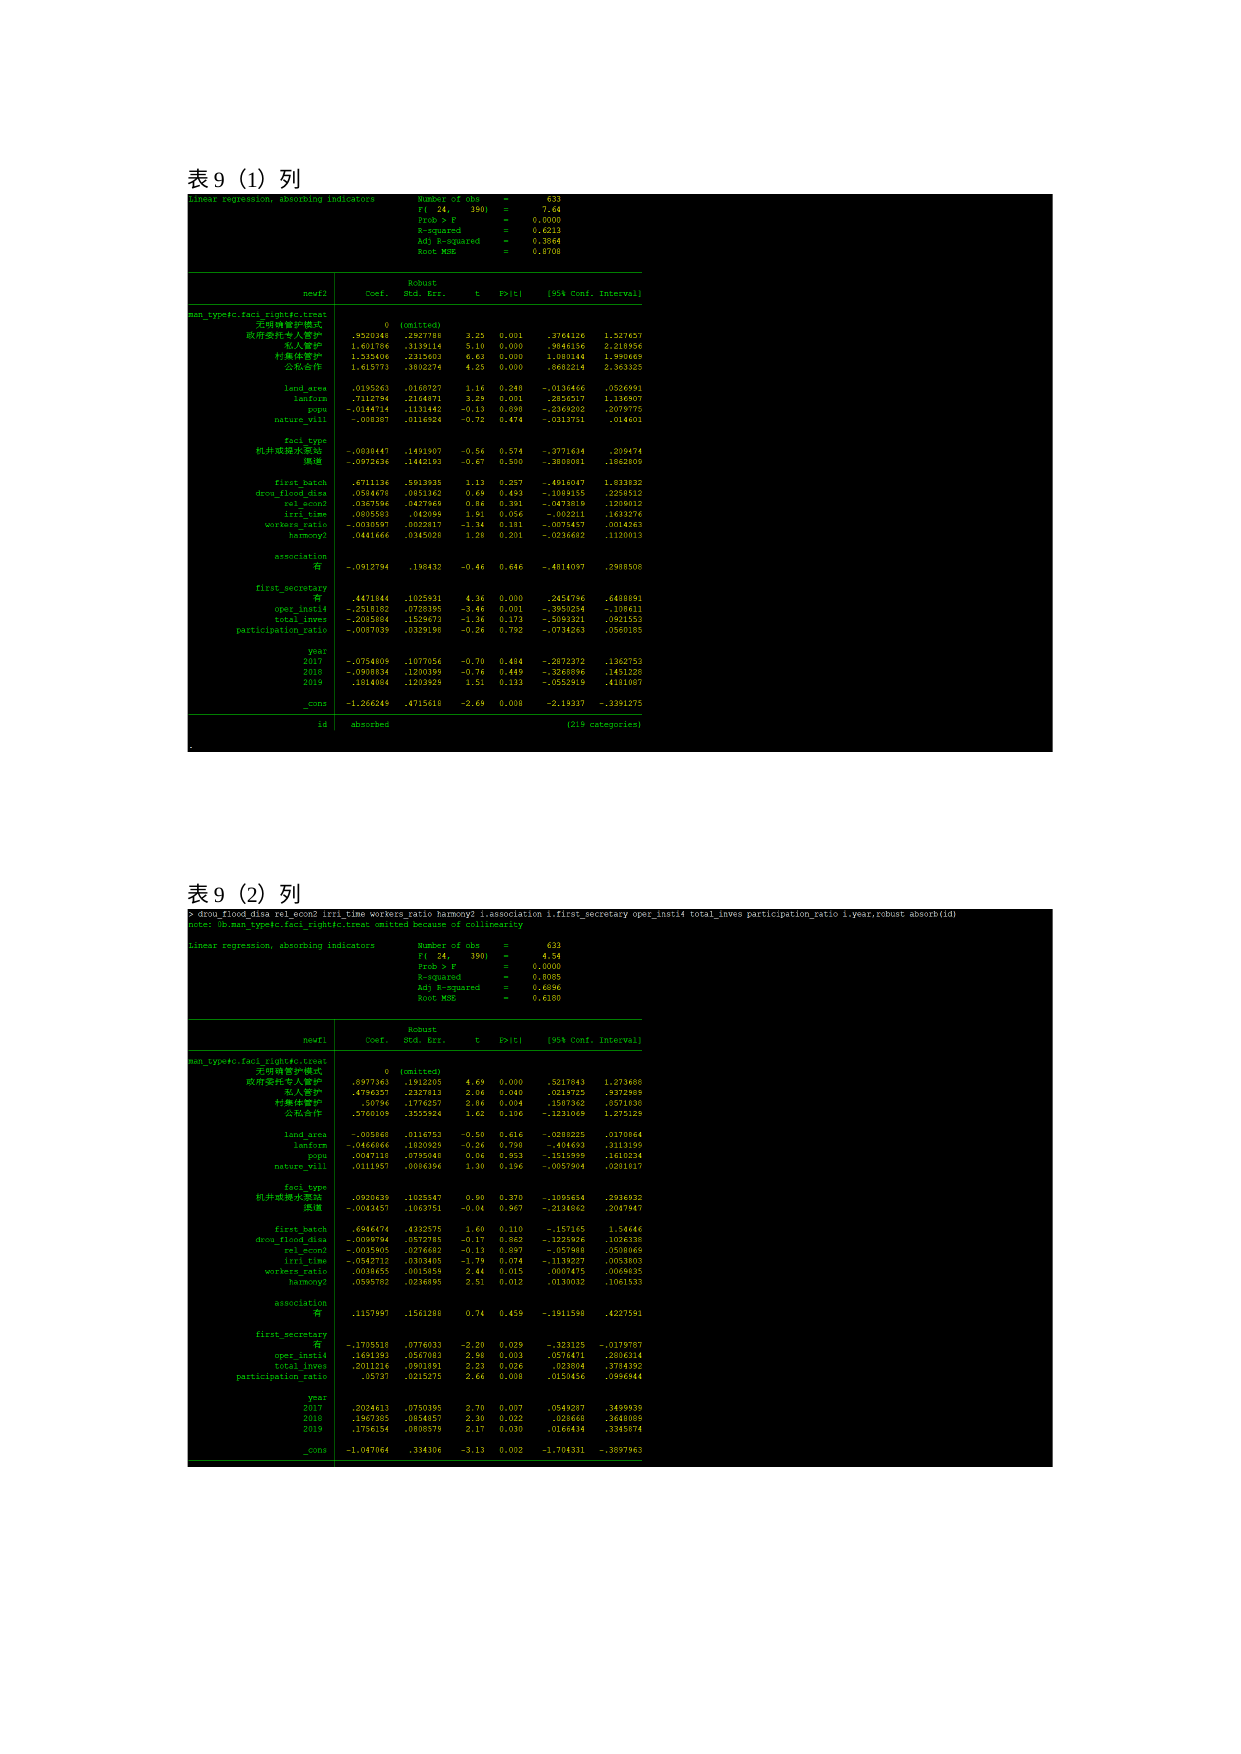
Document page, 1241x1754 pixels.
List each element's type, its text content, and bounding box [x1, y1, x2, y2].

text 表9（1）列 [187, 162, 1053, 194]
text 表9（2）列 [187, 877, 1053, 909]
picture [187, 909, 1053, 1467]
picture [187, 194, 1053, 752]
